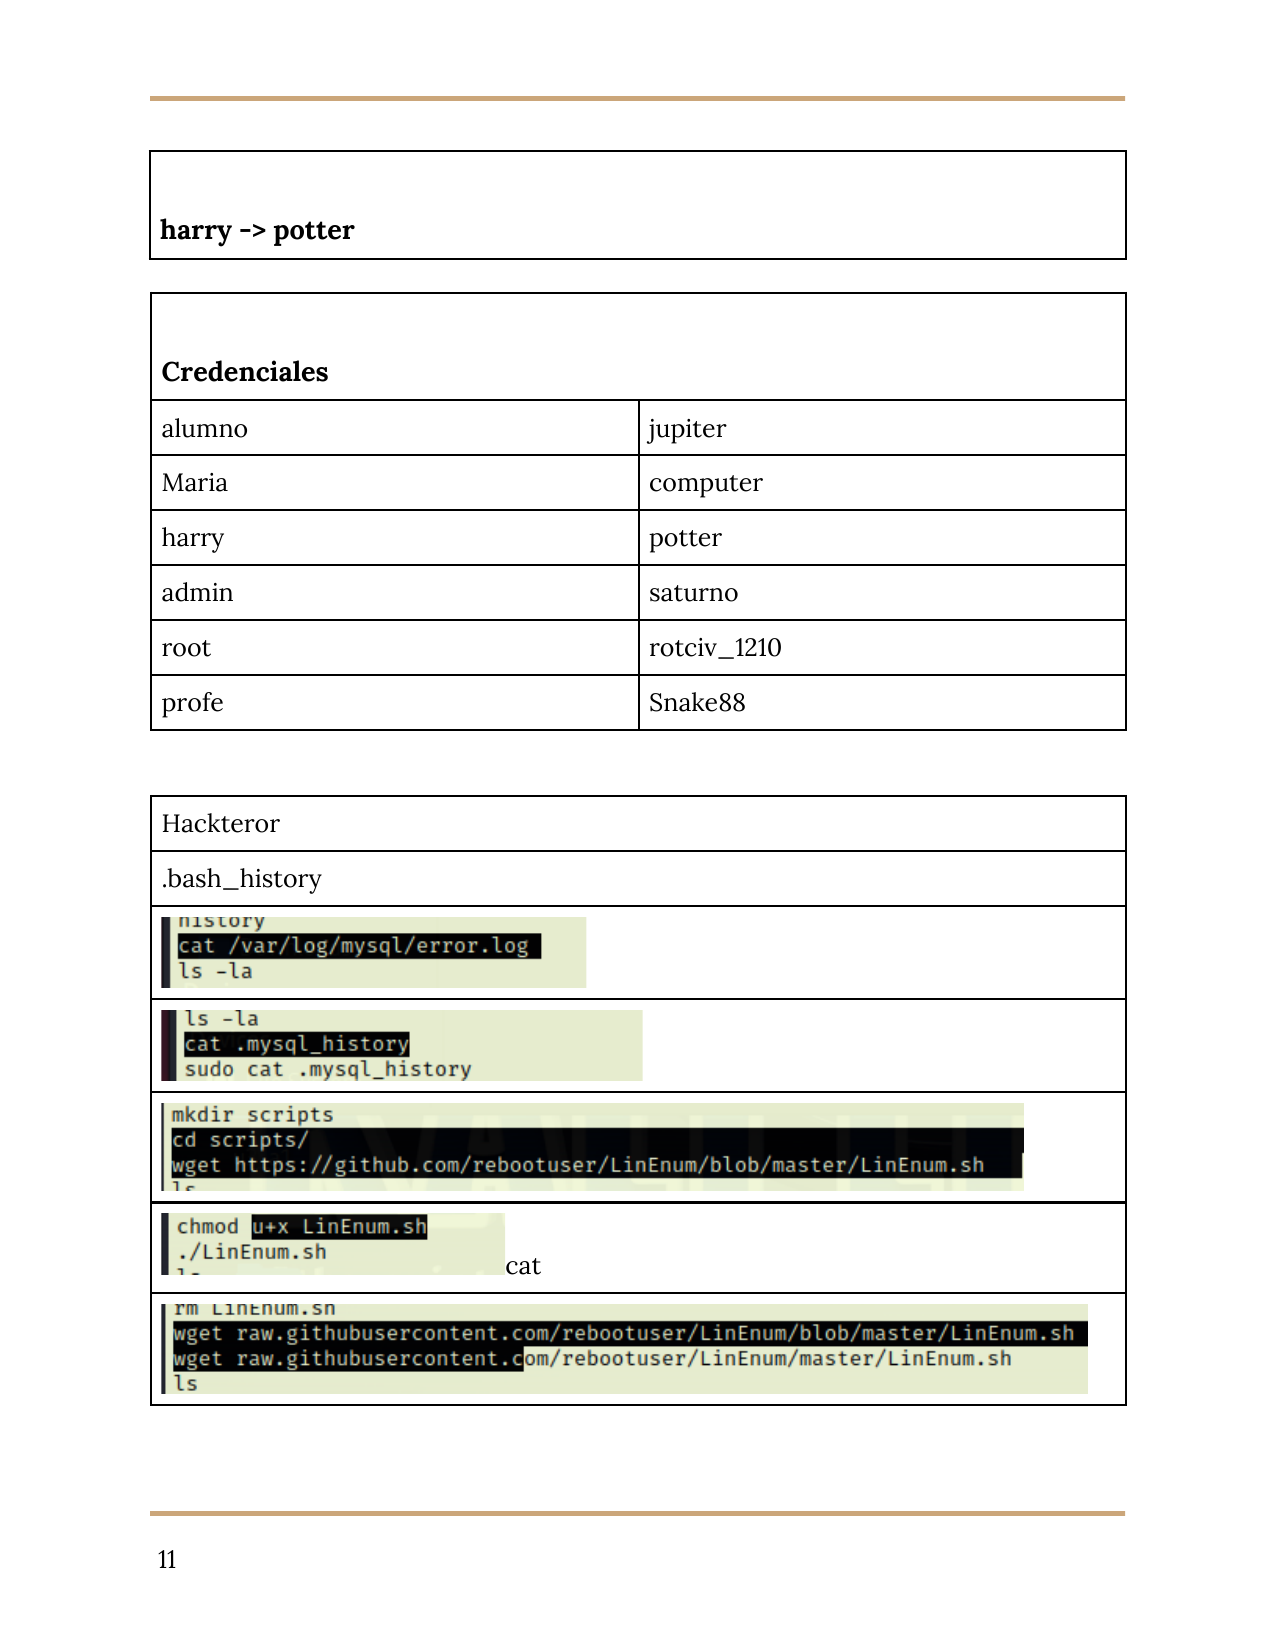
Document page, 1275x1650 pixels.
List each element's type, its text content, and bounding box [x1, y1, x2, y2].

table_cell Snake88 [640, 676, 1125, 729]
table_cell root [152, 621, 638, 674]
picture [150, 1511, 1125, 1516]
table_cell [152, 1093, 1125, 1201]
table_cell computer [640, 456, 1125, 509]
table_cell harry [152, 511, 638, 564]
table_header Hackteror [152, 797, 1125, 849]
table_cell rotciv_1210 [640, 621, 1125, 674]
table_cell cat [152, 1204, 1125, 1292]
picture [161, 1213, 506, 1275]
table_cell saturno [640, 566, 1125, 619]
table_cell Maria [152, 456, 638, 509]
table_cell Maria -> computer harry -> potter [151, 152, 1125, 258]
picture [161, 1304, 1088, 1394]
table_cell potter [640, 511, 1125, 564]
table_cell [152, 1294, 1125, 1404]
table_cell [152, 907, 1125, 998]
table_cell [152, 1000, 1125, 1091]
picture [161, 1010, 643, 1081]
table_cell admin [152, 566, 638, 619]
table_cell jupiter [640, 401, 1125, 454]
table_cell alumno [152, 401, 638, 454]
picture [150, 96, 1125, 101]
table_cell profe [152, 676, 638, 729]
table_cell .bash_history [152, 852, 1125, 904]
picture [161, 917, 587, 988]
picture [161, 1103, 1024, 1191]
table_header Credenciales [152, 294, 1125, 399]
